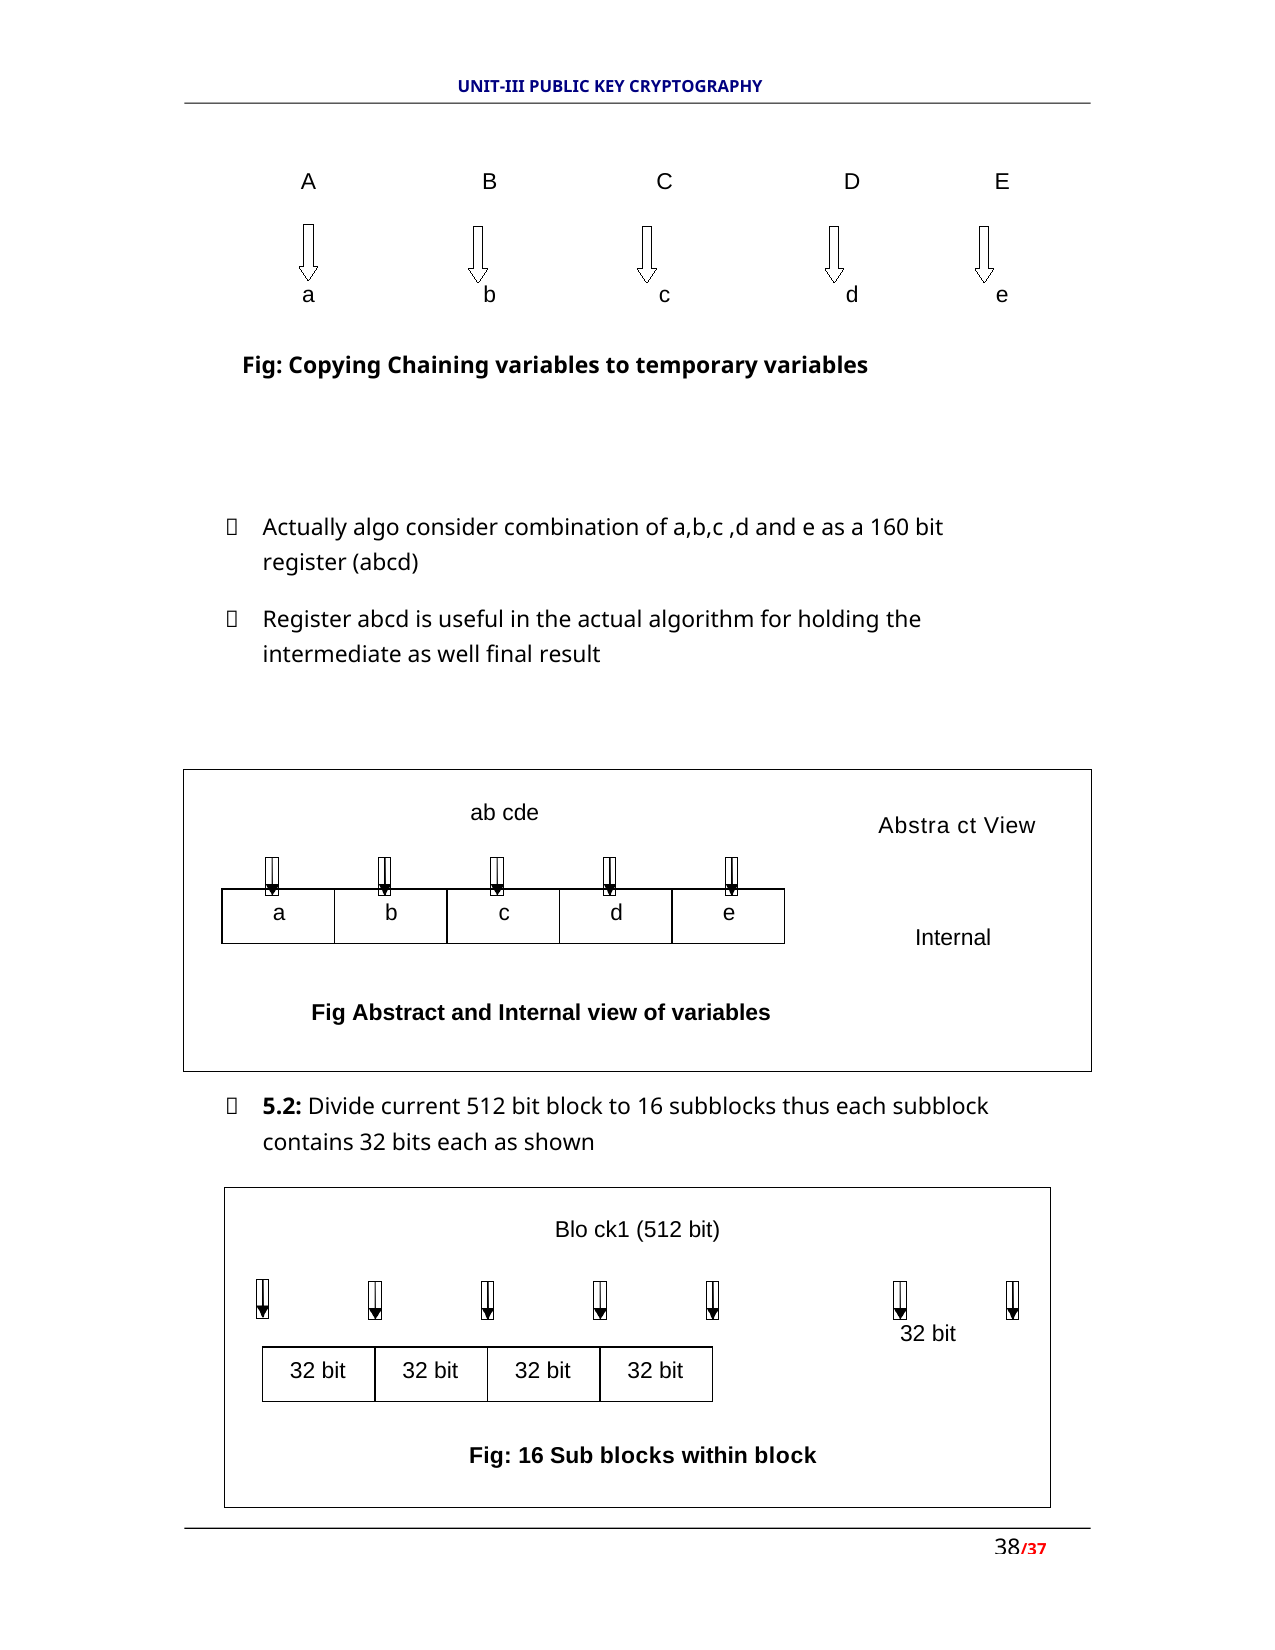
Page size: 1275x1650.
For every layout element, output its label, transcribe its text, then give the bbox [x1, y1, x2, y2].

table_header e [673, 890, 784, 943]
picture [894, 1282, 906, 1319]
table_header 32 bit [488, 1348, 599, 1401]
picture [726, 858, 737, 888]
picture [1007, 1282, 1018, 1319]
table_header d [560, 890, 671, 943]
picture [379, 858, 390, 888]
table_header 32 bit [376, 1348, 487, 1401]
table_header a [223, 890, 334, 943]
list Actually algo consider combination of a,b,c ,d and e as a 160 bit register (abcd) [225, 511, 1006, 577]
picture [491, 858, 503, 888]
list 5.2: Divide current 512 bit block to 16 subblocks thus each subblock contains 32 bits each as shown [225, 1090, 1059, 1157]
table_header 32 bit [601, 1348, 712, 1401]
table_header c [448, 890, 559, 943]
picture [604, 858, 615, 888]
table_header 32 bit [263, 1348, 374, 1401]
picture [266, 858, 278, 888]
picture [257, 1280, 268, 1318]
picture [482, 1282, 493, 1319]
picture [707, 1282, 718, 1319]
list Register abcd is useful in the actual algorithm for holding the intermediate as well final result [225, 602, 969, 669]
table_header b [335, 890, 446, 943]
picture [369, 1282, 381, 1319]
picture [594, 1282, 606, 1319]
